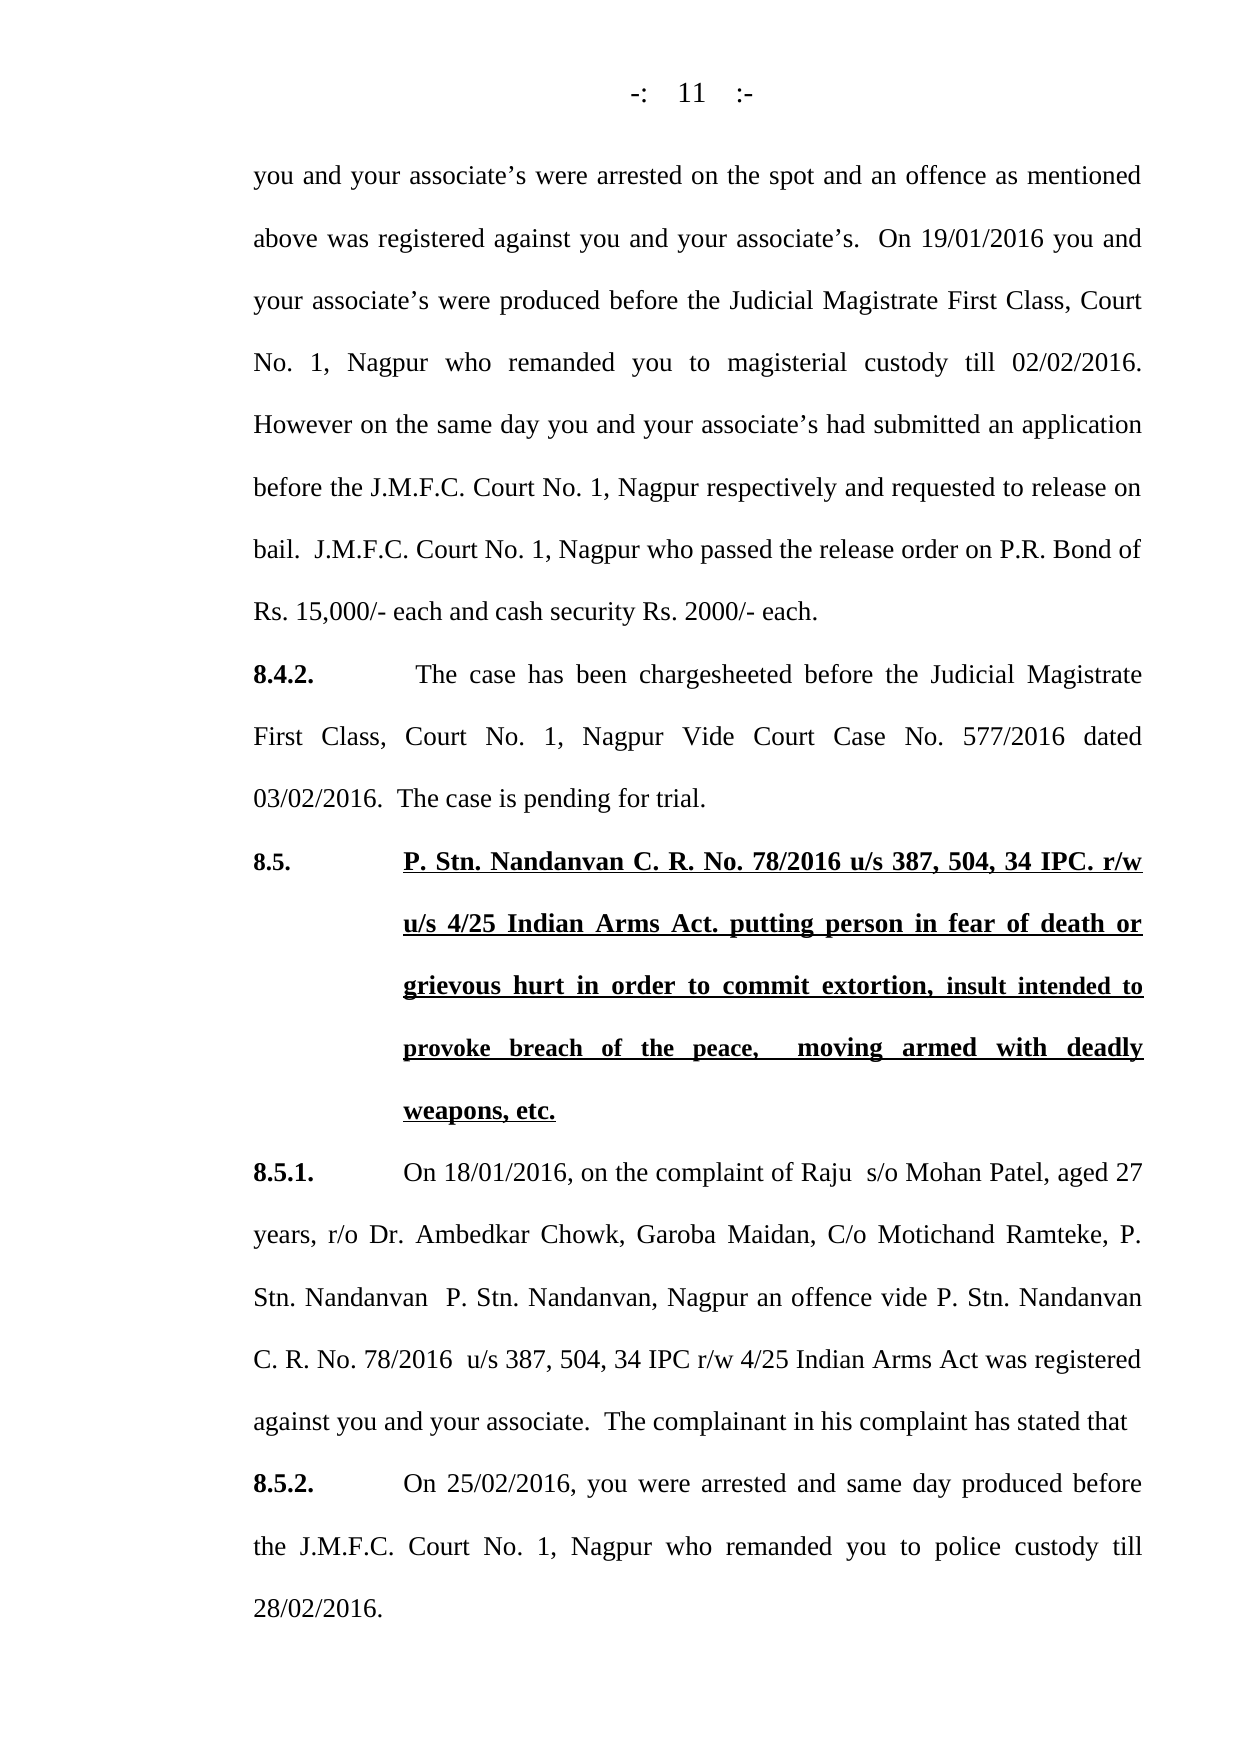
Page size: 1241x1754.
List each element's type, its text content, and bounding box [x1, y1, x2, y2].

text 8.5.1. On 18/01/2016, on the complaint of Raju s/o Mohan Patel, aged 27 years, r/o Dr. Ambedkar Chowk, Garoba Maidan, C/o Motichand Ramteke, P. Stn. Nandanvan P. Stn. Nandanvan, Nagpur an offence vide P. Stn. Nandanvan C. R. No. 78/2016 u/s 387, 504, 34 IPC r/w 4/25 Indian Arms Act was registered against you and your associate. The complainant in his complaint has stated that [253, 1156, 1143, 1436]
text 8.5. P. Stn. Nandanvan C. R. No. 78/2016 u/s 387, 504, 34 IPC. r/w u/s 4/25 Indian Arms Act. putting person in fear of death or grievous hurt in order to commit extortion, insult intended to provoke breach of the peace, moving armed with deadly weapons, etc. [253, 844, 1143, 1125]
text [253, 159, 1143, 627]
text 8.5.2. On 25/02/2016, you were arrested and same day produced before the J.M.F.C. Court No. 1, Nagpur who remanded you to police custody till 28/02/2016. [253, 1467, 1143, 1623]
text 8.4.2. The case has been chargesheeted before the Judicial Magistrate First Class, Court No. 1, Nagpur Vide Court Case No. 577/2016 dated 03/02/2016. The case is pending for trial. [253, 658, 1143, 813]
